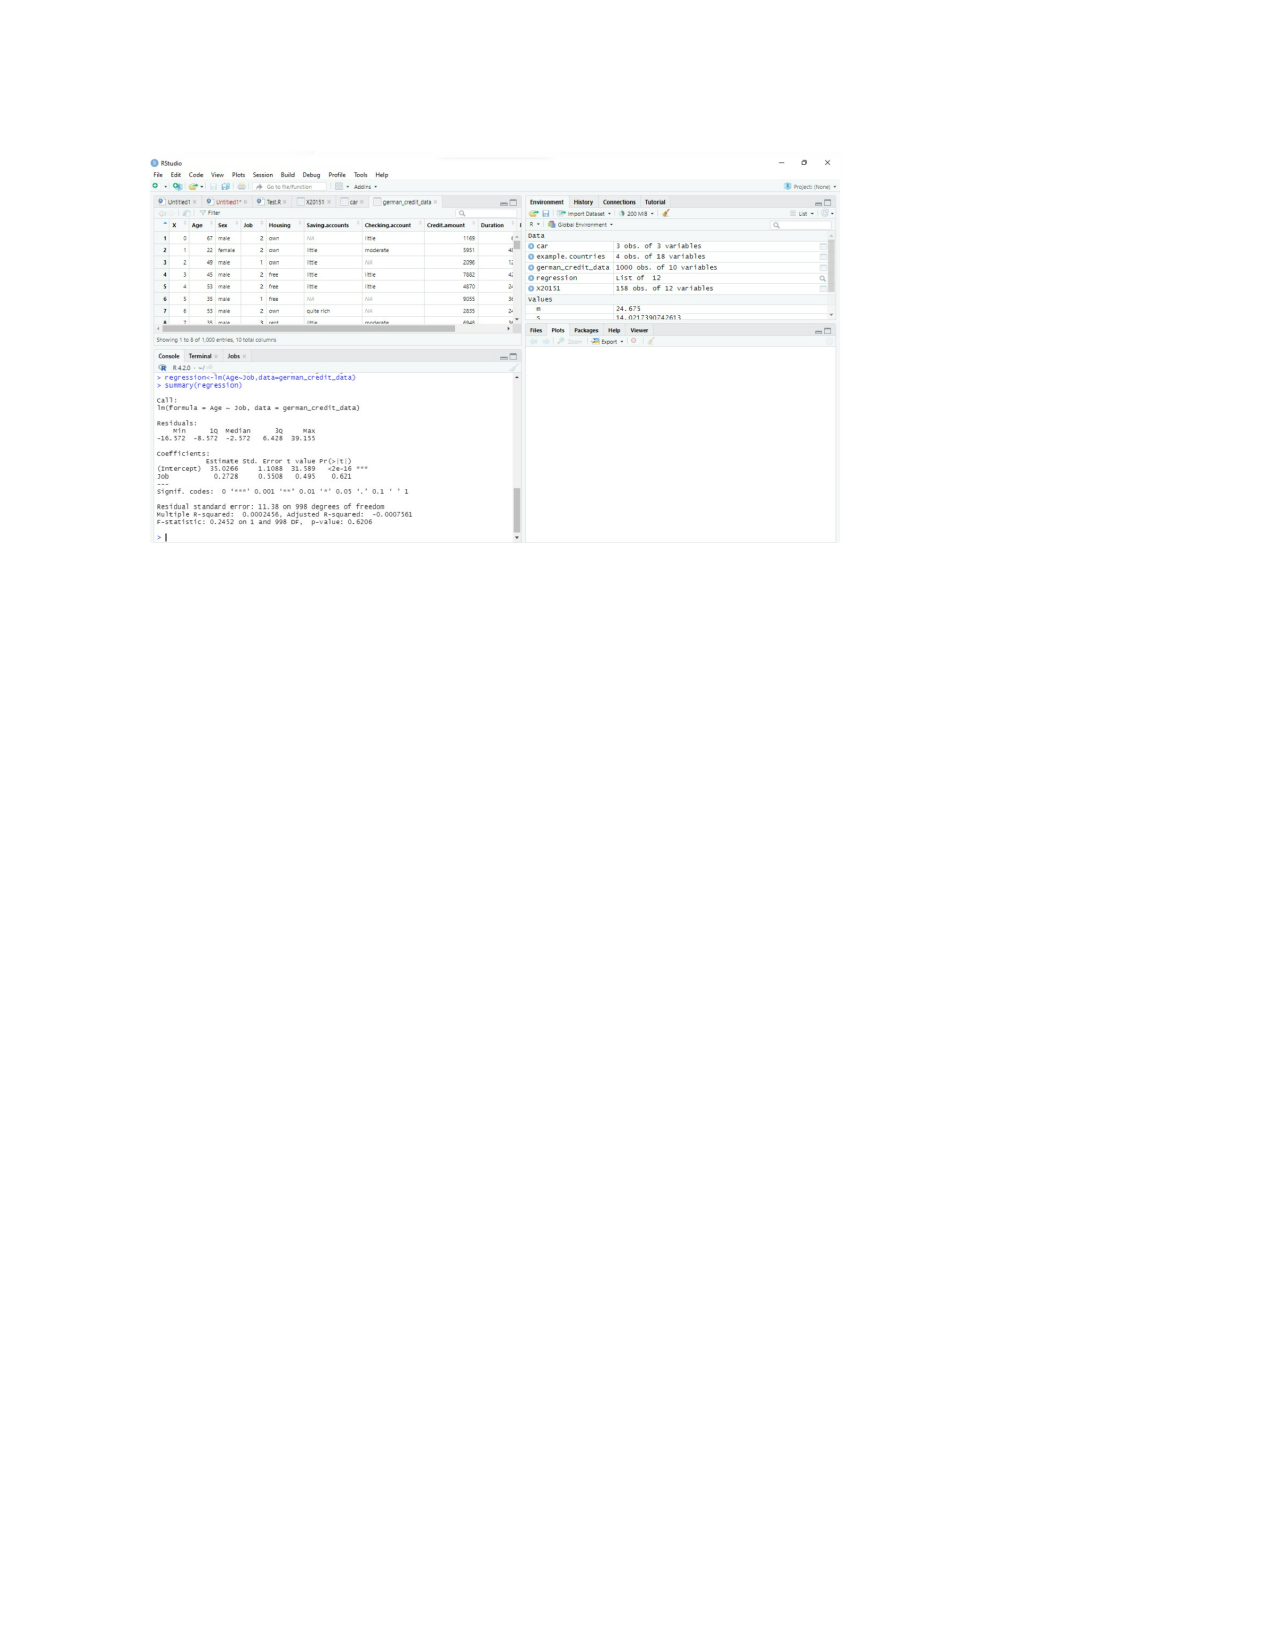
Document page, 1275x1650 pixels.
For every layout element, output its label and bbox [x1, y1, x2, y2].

picture [150, 150, 843, 543]
